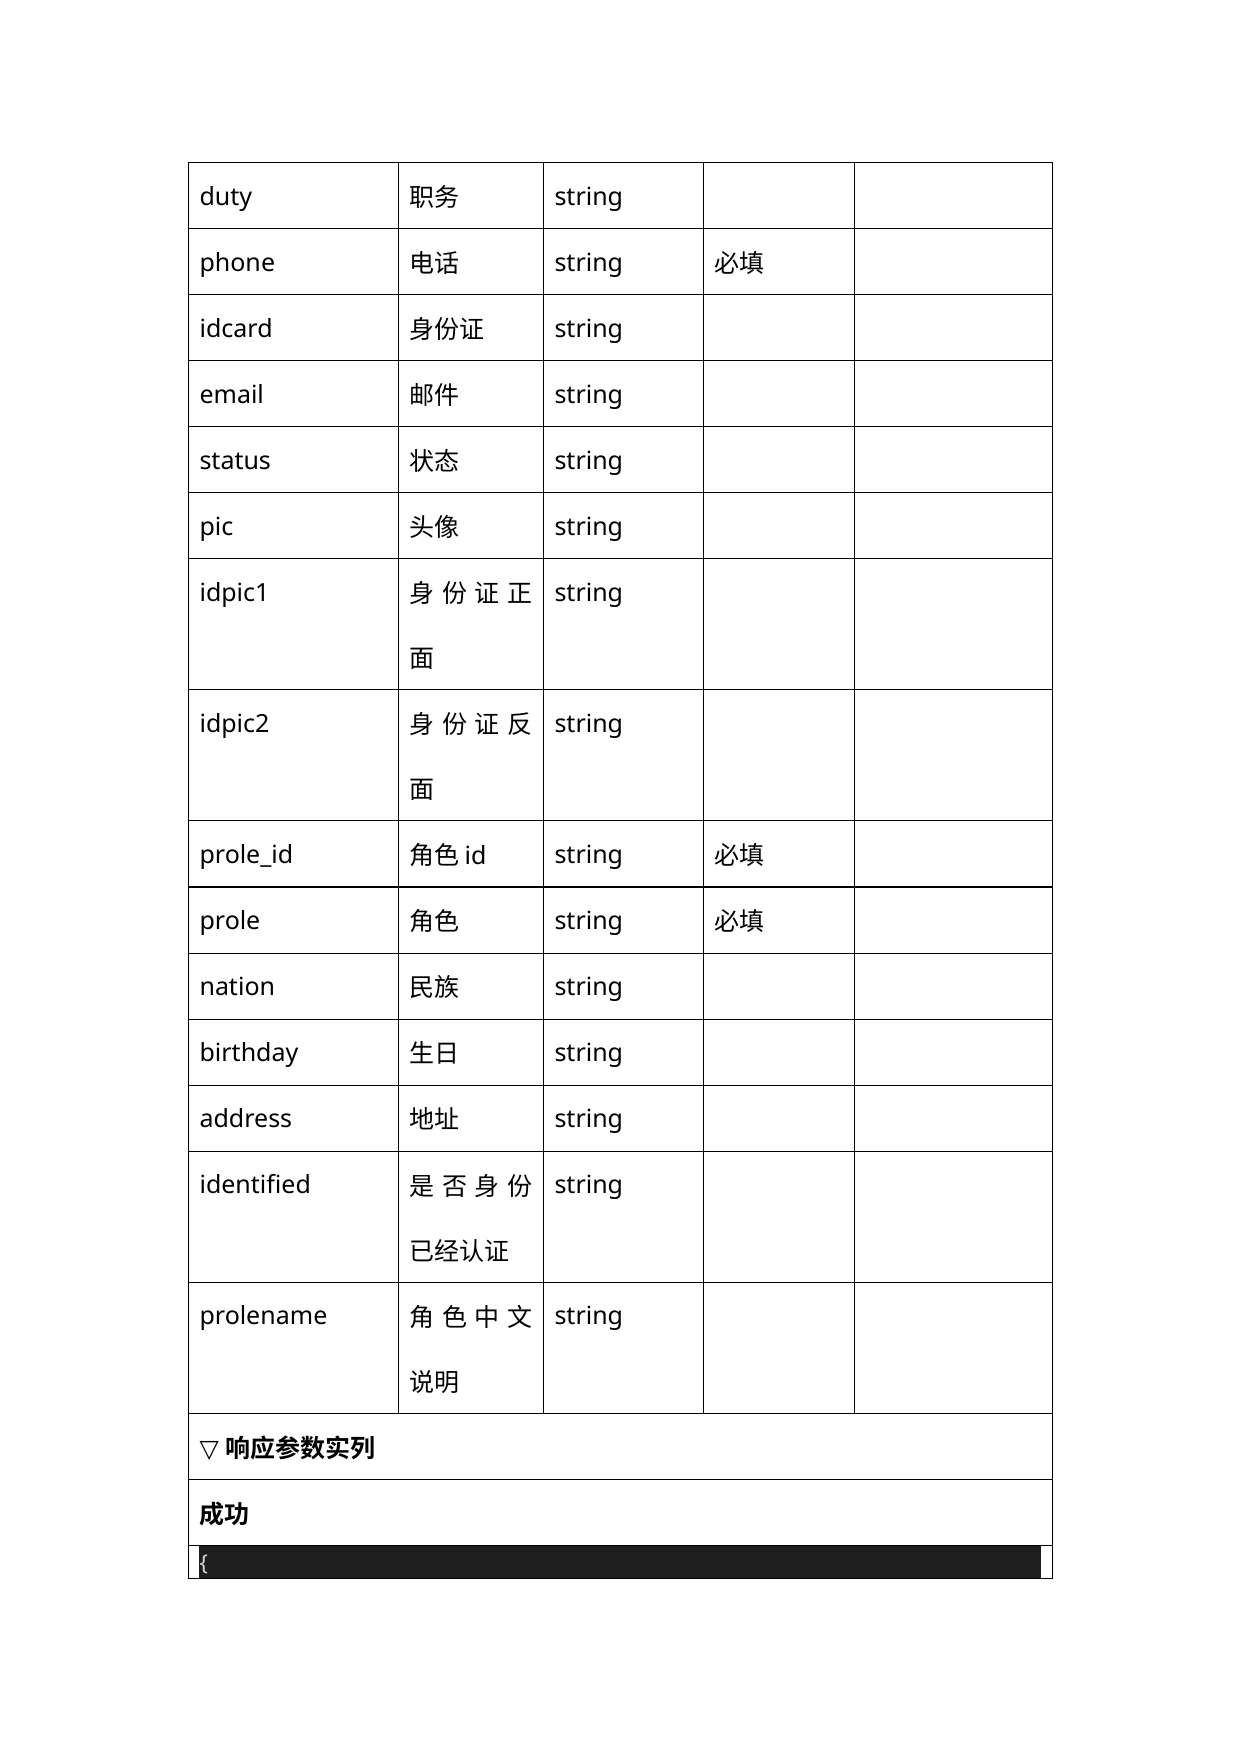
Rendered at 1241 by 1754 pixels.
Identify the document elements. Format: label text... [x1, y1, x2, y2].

table_cell 身份证 [399, 295, 543, 360]
table_cell 必填 [704, 888, 854, 952]
table_cell 必填 [704, 229, 854, 294]
table_cell birthday [189, 1020, 398, 1084]
table_cell [855, 229, 1052, 294]
table_cell 头像 [399, 493, 543, 558]
table_cell 职务 [399, 163, 543, 228]
table_cell string [544, 690, 703, 820]
table_cell [704, 1283, 854, 1413]
table_cell 身份证反面 [399, 690, 543, 820]
table_cell [704, 295, 854, 360]
table_cell string [544, 229, 703, 294]
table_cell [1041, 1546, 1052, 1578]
table_cell [855, 821, 1052, 886]
table_cell status [189, 427, 398, 492]
table_cell [855, 361, 1052, 426]
table_cell 生日 [399, 1020, 543, 1084]
table_cell string [544, 295, 703, 360]
table_cell [855, 1020, 1052, 1084]
table_cell 状态 [399, 427, 543, 492]
table_cell idpic2 [189, 690, 398, 820]
table_cell string [544, 954, 703, 1018]
table_cell [704, 361, 854, 426]
table_cell [704, 427, 854, 492]
table_cell 角色中文说明 [399, 1283, 543, 1413]
table_cell 必填 [704, 821, 854, 886]
table_cell idpic1 [189, 559, 398, 689]
table_cell idcard [189, 295, 398, 360]
table_cell [704, 493, 854, 558]
table_cell string [544, 1283, 703, 1413]
table_cell string [544, 821, 703, 886]
table_cell nation [189, 954, 398, 1018]
table_cell [855, 295, 1052, 360]
table_cell [855, 1152, 1052, 1282]
table_cell [704, 954, 854, 1018]
table_cell [855, 1086, 1052, 1151]
table_cell prole_id [189, 821, 398, 886]
table_cell string [544, 888, 703, 952]
table_cell 民族 [399, 954, 543, 1018]
table_cell string [544, 559, 703, 689]
table_cell 邮件 [399, 361, 543, 426]
table_cell [855, 954, 1052, 1018]
table_cell prolename [189, 1283, 398, 1413]
table_cell [855, 163, 1052, 228]
table_cell [855, 888, 1052, 952]
table_cell [855, 690, 1052, 820]
table_cell pic [189, 493, 398, 558]
table_cell identified [189, 1152, 398, 1282]
table_cell prole [189, 888, 398, 952]
table_cell [704, 690, 854, 820]
table_cell string [544, 361, 703, 426]
table_cell [855, 559, 1052, 689]
table_cell [704, 1152, 854, 1282]
table_cell [704, 1086, 854, 1151]
table_cell [855, 1283, 1052, 1413]
table_cell 角色id [399, 821, 543, 886]
table_cell 角色 [399, 888, 543, 952]
table_cell [704, 1020, 854, 1084]
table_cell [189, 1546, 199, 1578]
table_cell string [544, 427, 703, 492]
table_cell 身份证正面 [399, 559, 543, 689]
table_cell 成功 [189, 1480, 1052, 1545]
table_cell [704, 163, 854, 228]
table_cell string [544, 163, 703, 228]
table_cell string [544, 1020, 703, 1084]
table_cell string [544, 493, 703, 558]
table_cell email [189, 361, 398, 426]
table_cell duty [189, 163, 398, 228]
table_cell string [544, 1152, 703, 1282]
table_cell ▽ 响应参数实列 [189, 1414, 1052, 1479]
table_cell phone [189, 229, 398, 294]
table_cell address [189, 1086, 398, 1151]
table_cell [704, 559, 854, 689]
table_cell 是否身份已经认证 [399, 1152, 543, 1282]
table_cell 地址 [399, 1086, 543, 1151]
table_cell 电话 [399, 229, 543, 294]
table_cell string [544, 1086, 703, 1151]
table_cell [855, 493, 1052, 558]
table_cell [855, 427, 1052, 492]
